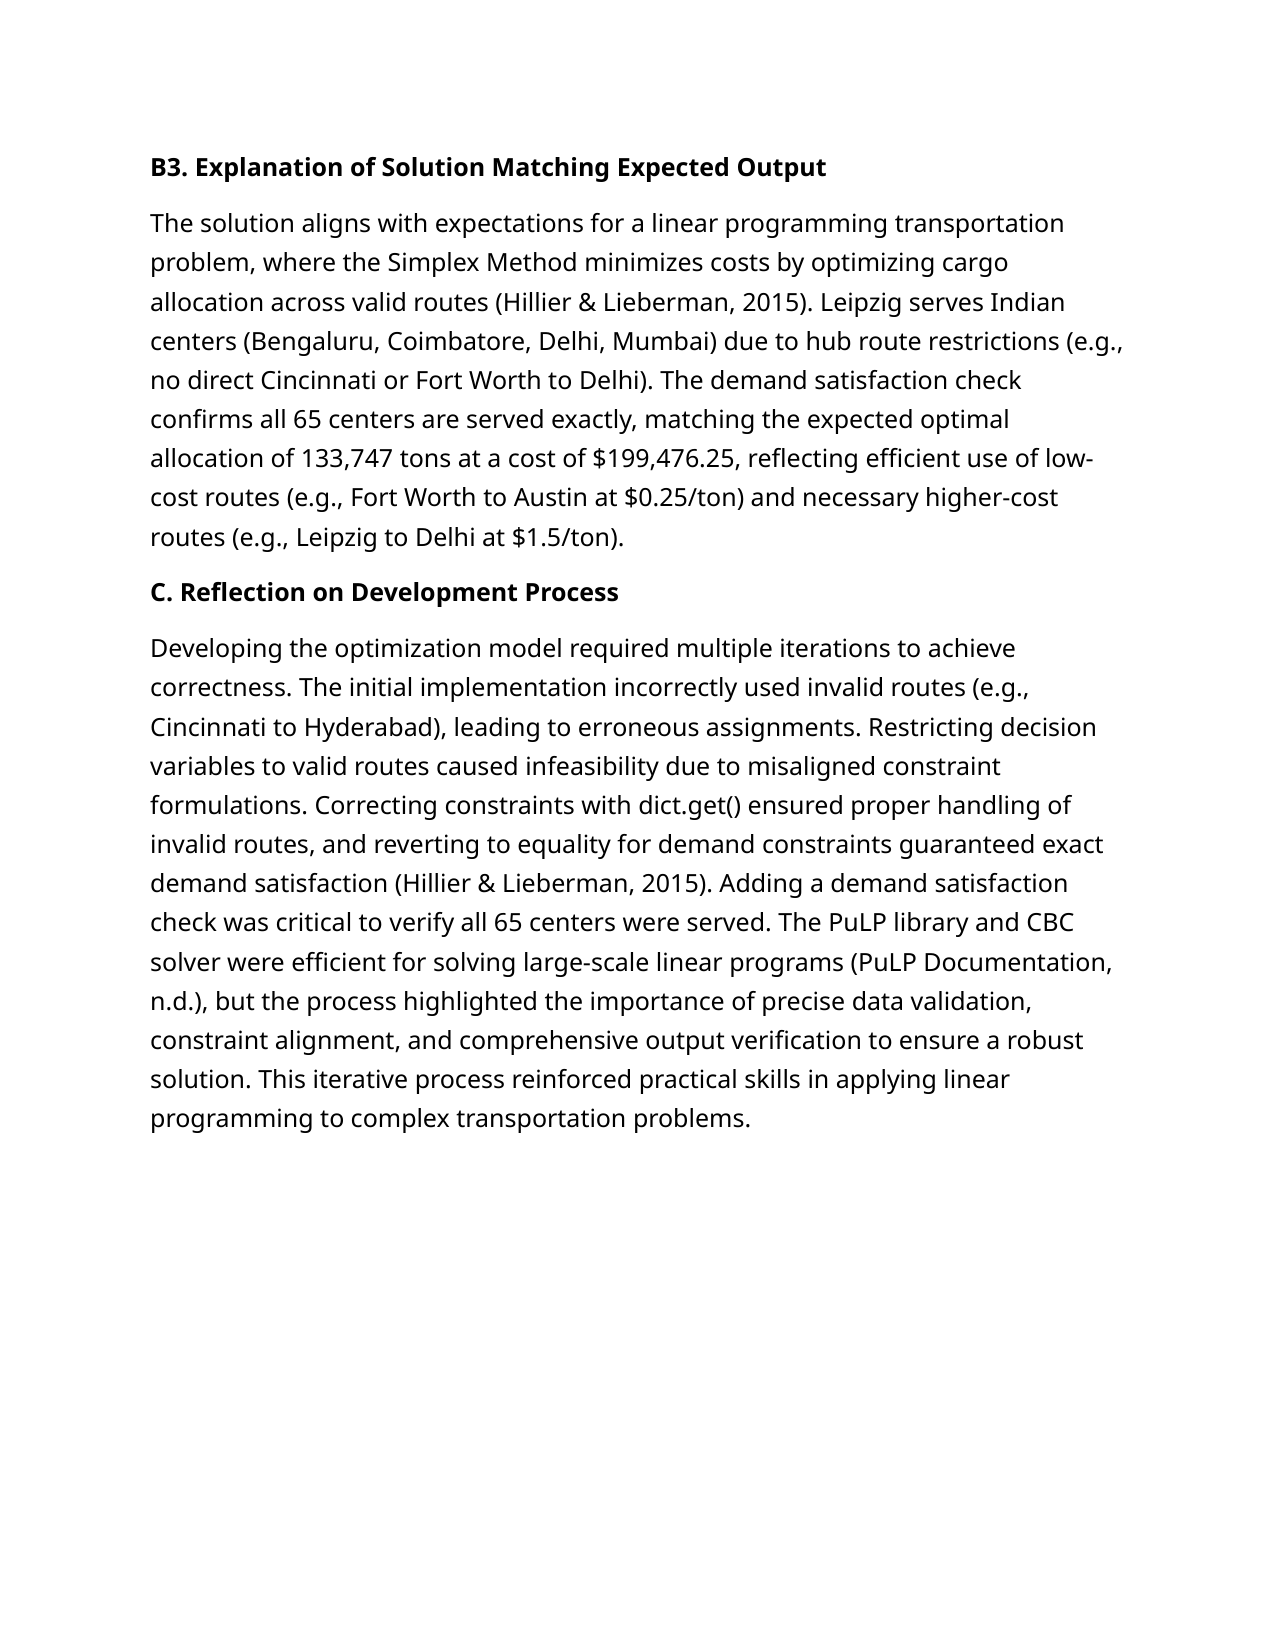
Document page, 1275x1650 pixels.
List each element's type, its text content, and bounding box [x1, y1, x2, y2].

text C. Reflection on Development Process [150, 575, 1125, 609]
text B3. Explanation of Solution Matching Expected Output [150, 150, 1125, 184]
text The solution aligns with expectations for a linear programming transportation problem, where the Simplex Method minimizes costs by optimizing cargo allocation across valid routes (Hillier & Lieberman, 2015). Leipzig serves Indian centers (Bengaluru, Coimbatore, Delhi, Mumbai) due to hub route restrictions (e.g., no direct Cincinnati or Fort Worth to Delhi). The demand satisfaction check confirms all 65 centers are served exactly, matching the expected optimal allocation of 133,747 tons at a cost of $199,476.25, reflecting efficient use of low-cost routes (e.g., Fort Worth to Austin at $0.25/ton) and necessary higher-cost routes (e.g., Leipzig to Delhi at $1.5/ton). [150, 206, 1125, 553]
text Developing the optimization model required multiple iterations to achieve correctness. The initial implementation incorrectly used invalid routes (e.g., Cincinnati to Hyderabad), leading to erroneous assignments. Restricting decision variables to valid routes caused infeasibility due to misaligned constraint formulations. Correcting constraints with dict.get() ensured proper handling of invalid routes, and reverting to equality for demand constraints guaranteed exact demand satisfaction (Hillier & Lieberman, 2015). Adding a demand satisfaction check was critical to verify all 65 centers were served. The PuLP library and CBC solver were efficient for solving large-scale linear programs (PuLP Documentation, n.d.), but the process highlighted the importance of precise data validation, constraint alignment, and comprehensive output verification to ensure a robust solution. This iterative process reinforced practical skills in applying linear programming to complex transportation problems. [150, 631, 1125, 1135]
